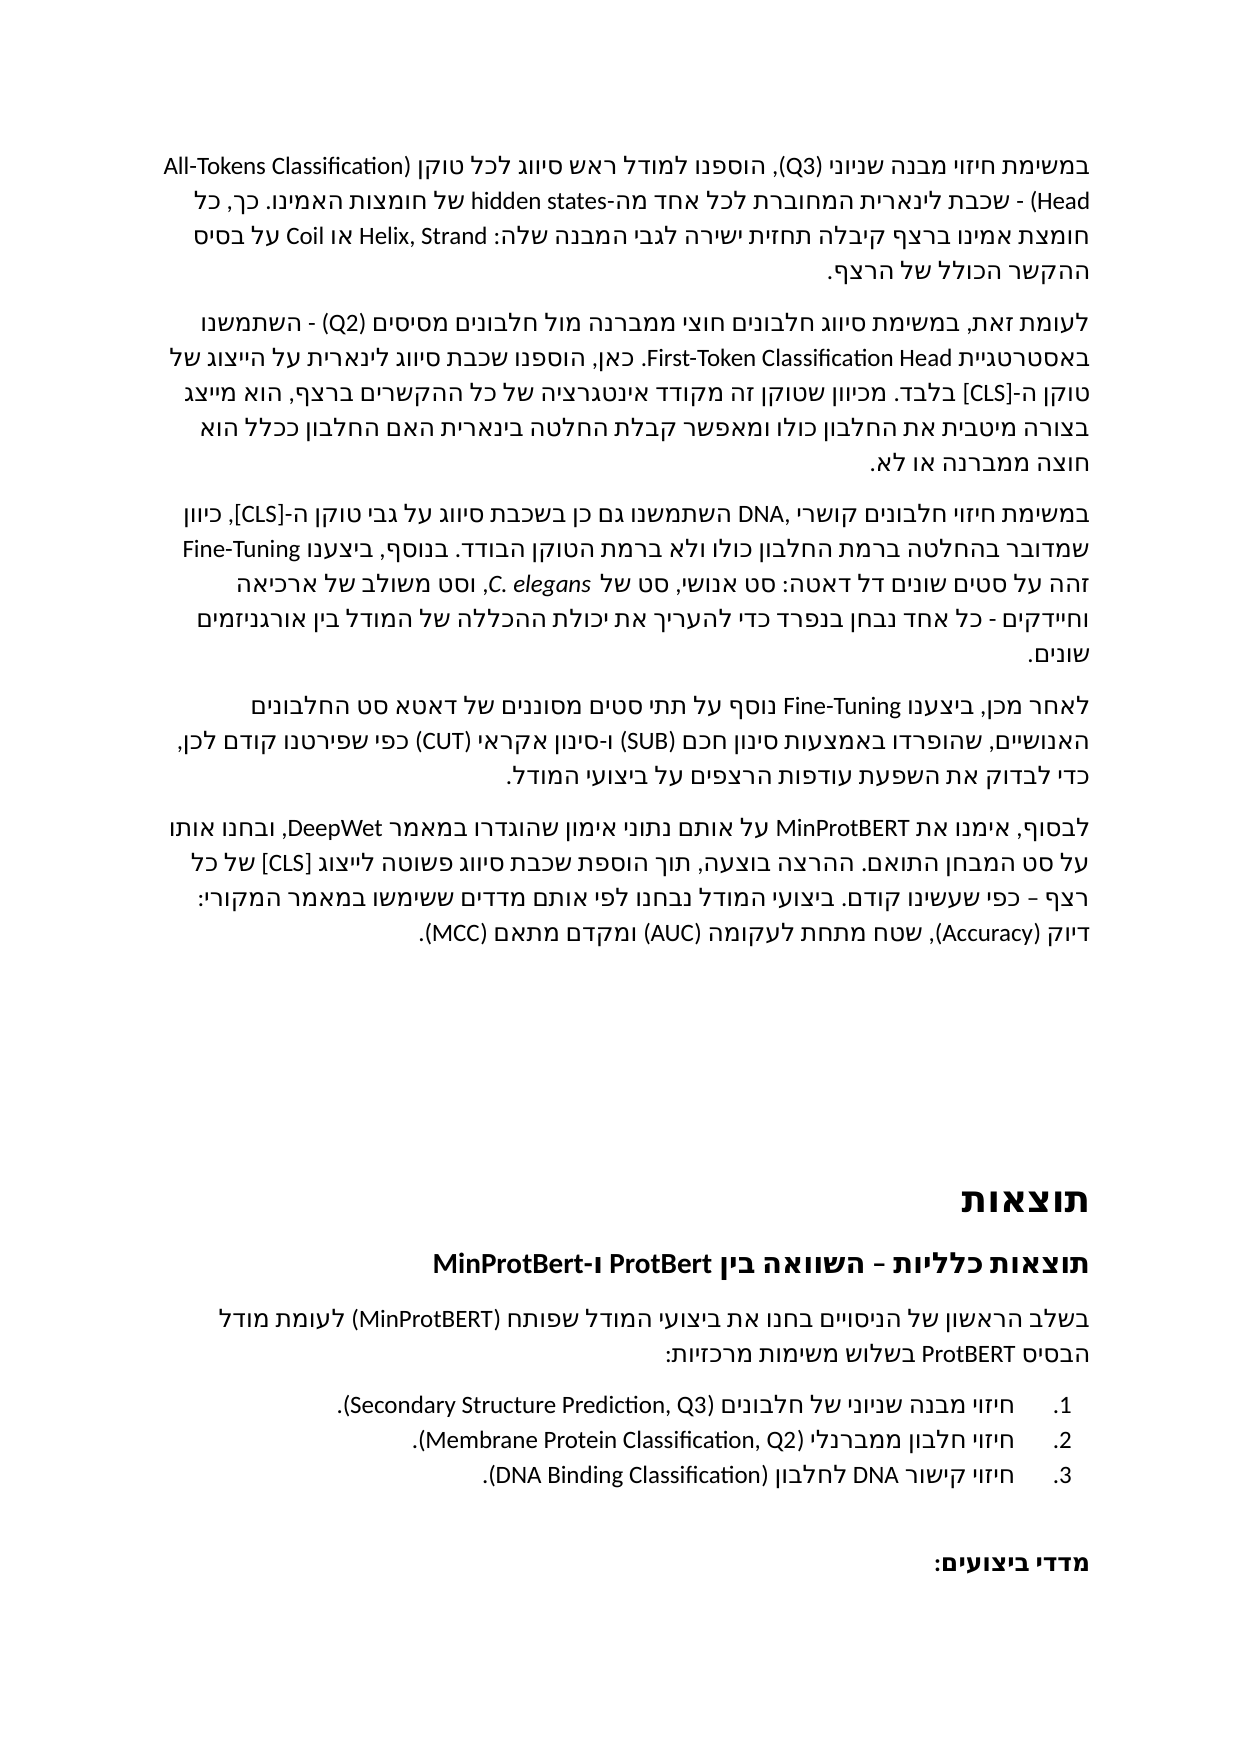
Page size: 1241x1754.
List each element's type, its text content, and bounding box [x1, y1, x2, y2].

text לעומת זאת, במשימת סיווג חלבונים חוצי ממברנה מול חלבונים מסיסים (Q2) - השתמשנו באסטרטגיית First-Token Classification Head. כאן, הוספנו שכבת סיווג לינארית על הייצוג של טוקן ה-[CLS] בלבד. מכיוון שטוקן זה מקודד אינטגרציה של כל ההקשרים ברצף, הוא מייצג בצורה מיטבית את החלבון כולו ומאפשר קבלת החלטה בינארית האם החלבון ככלל הוא חוצה ממברנה או לא. [150, 307, 1090, 477]
text בשלב הראשון של הניסויים בחנו את ביצועי המודל שפותח (MinProtBERT) לעומת מודל הבסיס ProtBERT בשלוש משימות מרכזיות: [150, 1303, 1090, 1368]
text במשימת חיזוי חלבונים קושרי ,DNA השתמשנו גם כן בשכבת סיווג על גבי טוקן ה-[CLS], כיוון שמדובר בהחלטה ברמת החלבון כולו ולא ברמת הטוקן הבודד. בנוסף, ביצענו Fine-Tuning זהה על סטים שונים דל דאטה: סט אנושי, סט של C. elegans, וסט משולב של ארכיאה וחיידקים - כל אחד נבחן בנפרד כדי להעריך את יכולת ההכללה של המודל בין אורגניזמים שונים. [150, 498, 1090, 669]
list חיזוי קישור DNA לחלבון (DNA Binding Classification). [150, 1460, 1053, 1526]
list חיזוי מבנה שניוני של חלבונים (Secondary Structure Prediction, Q3). [150, 1390, 1053, 1420]
text תוצאות [150, 1123, 1090, 1222]
text במשימת חיזוי מבנה שניוני (Q3), הוספנו למודל ראש סיווג לכל טוקן (All-Tokens Classification Head) - שכבת לינארית המחוברת לכל אחד מה-hidden states של חומצות האמינו. כך, כל חומצת אמינו ברצף קיבלה תחזית ישירה לגבי המבנה שלה: Helix, Strand או Coil על בסיס ההקשר הכולל של הרצף. [150, 150, 1090, 286]
text לאחר מכן, ביצענו Fine-Tuning נוסף על תתי סטים מסוננים של דאטא סט החלבונים האנושיים, שהופרדו באמצעות סינון חכם (SUB) ו-סינון אקראי (CUT) כפי שפירטנו קודם לכן, כדי לבדוק את השפעת עודפות הרצפים על ביצועי המודל. [150, 690, 1090, 791]
list חיזוי חלבון ממברנלי (Membrane Protein Classification, Q2). [150, 1425, 1053, 1455]
text לבסוף, אימנו את MinProtBERT על אותם נתוני אימון שהוגדרו במאמר DeepWet, ובחנו אותו על סט המבחן התואם. ההרצה בוצעה, תוך הוספת שכבת סיווג פשוטה לייצוג [CLS] של כל רצף – כפי שעשינו קודם. ביצועי המודל נבחנו לפי אותם מדדים ששימשו במאמר המקורי: דיוק (Accuracy), שטח מתחת לעקומה (AUC) ומקדם מתאם (MCC). [150, 812, 1090, 947]
text מדדי ביצועים: [150, 1547, 1090, 1578]
text תוצאות כלליות – השוואה בין ProtBert ו-MinProtBert [150, 1245, 1090, 1281]
